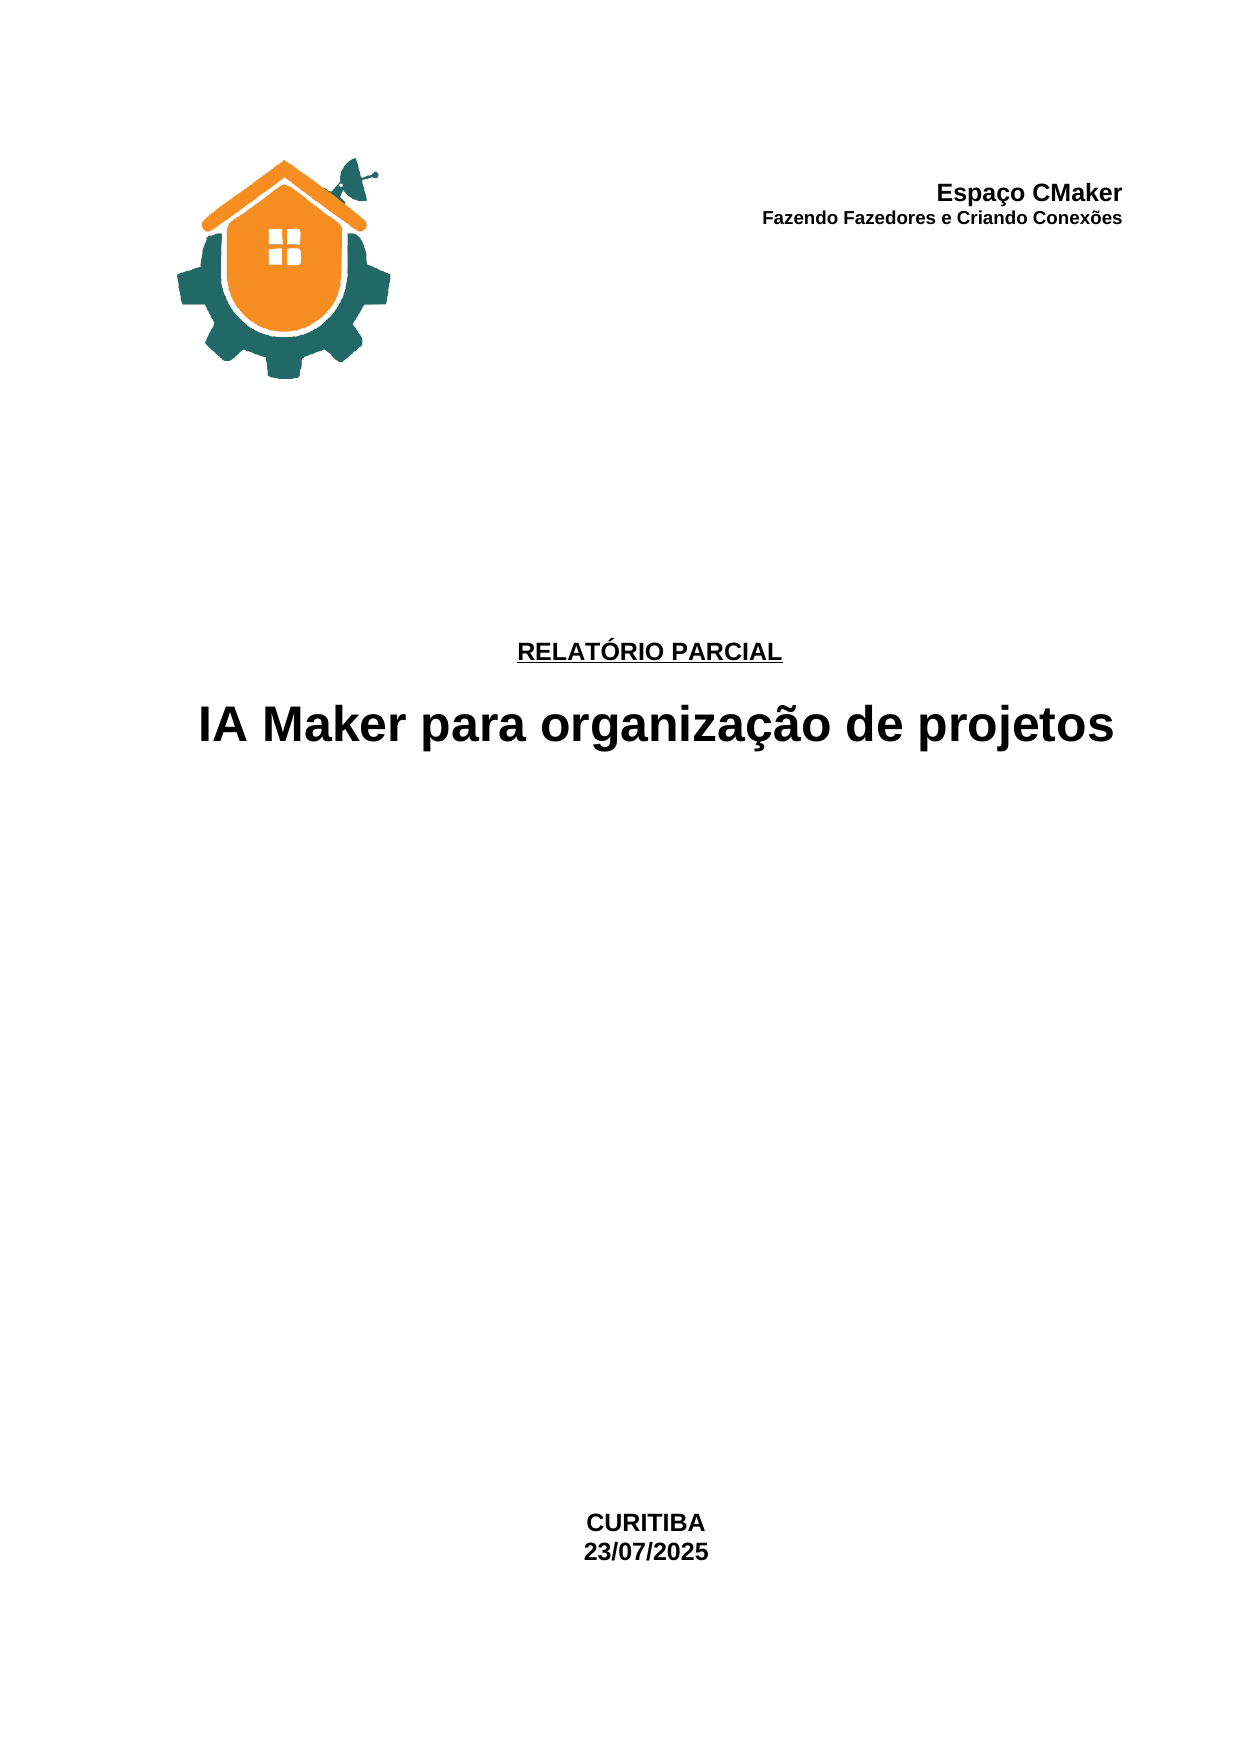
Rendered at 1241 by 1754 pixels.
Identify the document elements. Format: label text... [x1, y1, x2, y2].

text IA Maker para organização de projetos [177, 695, 1122, 752]
picture [94, 27, 473, 509]
text RELATÓRIO PARCIAL [177, 637, 1122, 666]
